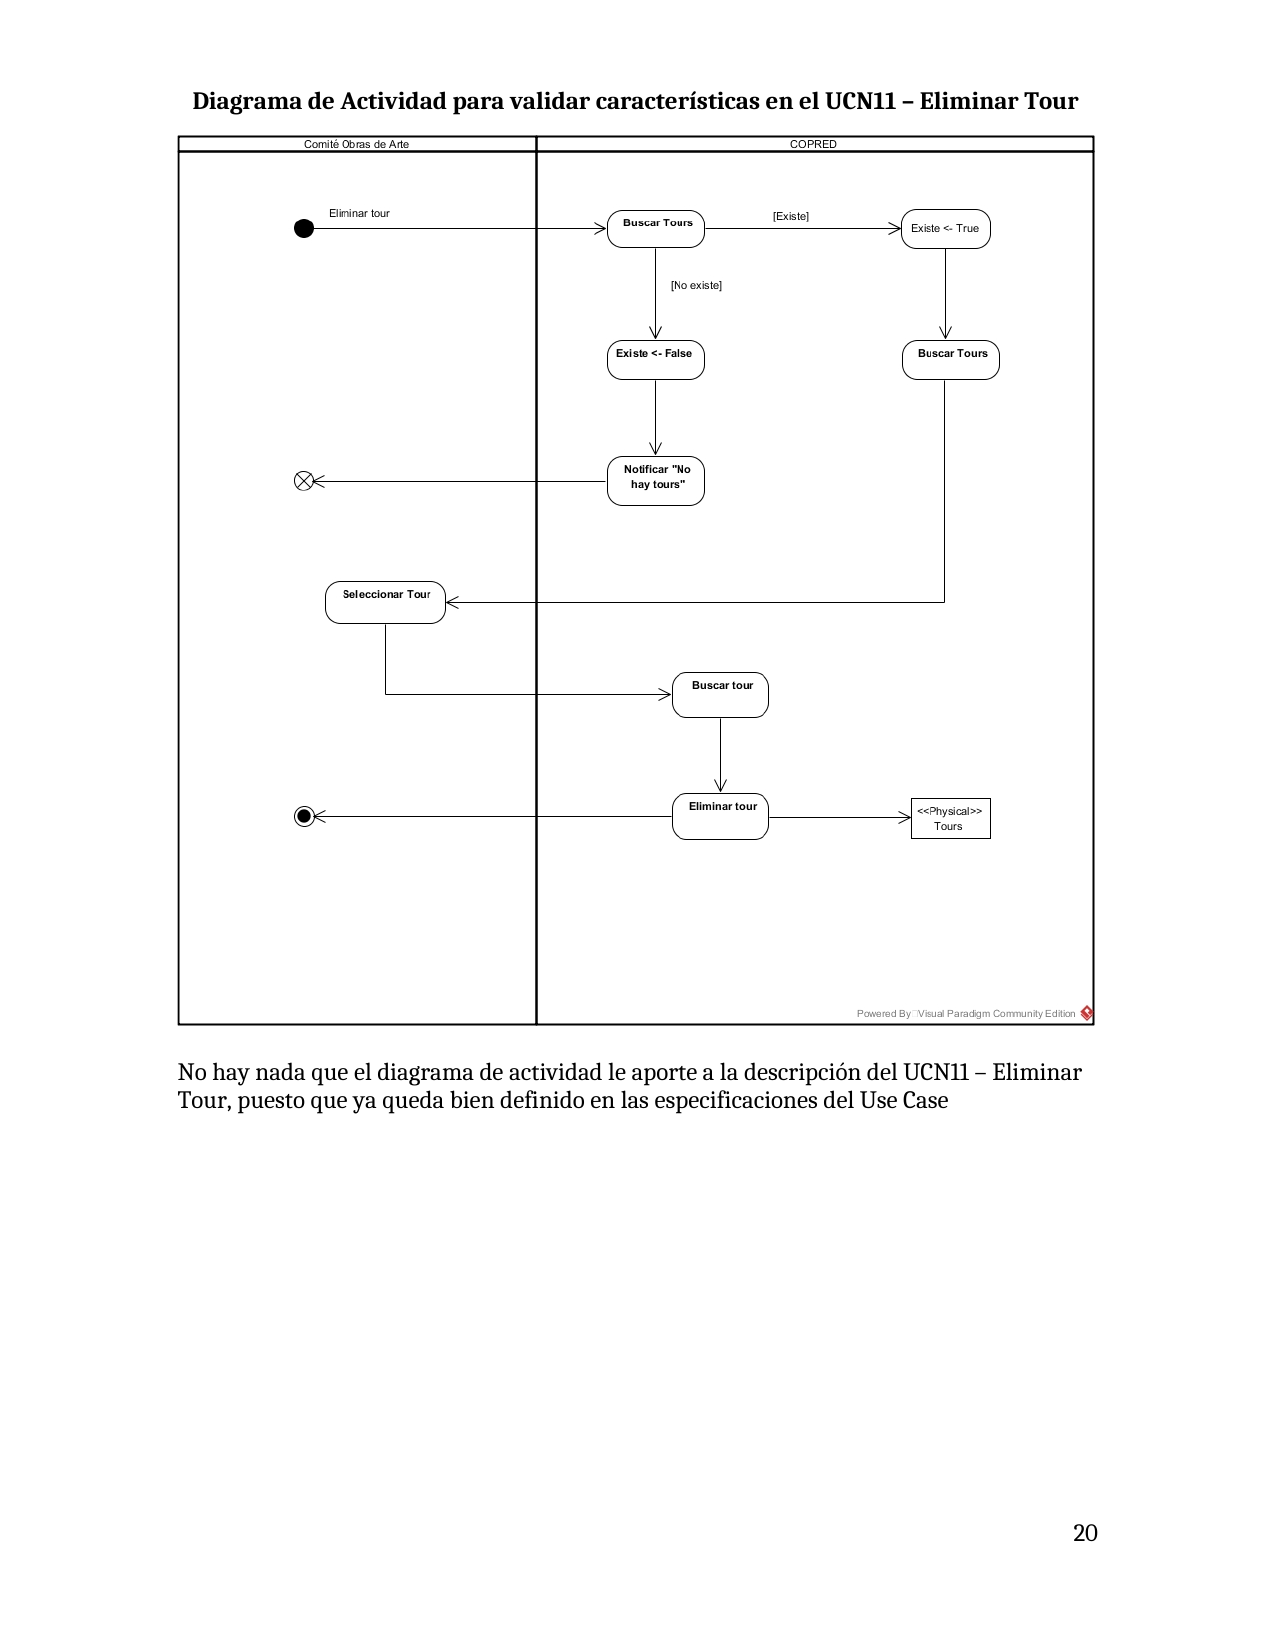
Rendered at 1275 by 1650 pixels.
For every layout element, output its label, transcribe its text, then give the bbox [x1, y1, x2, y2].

text No hay nada que el diagrama de actividad le aporte a la descripción del UCN11 – Eliminar Tour, puesto que ya queda bien definido en las especificaciones del Use Case [177, 1058, 1098, 1115]
picture [177, 132, 1098, 1029]
